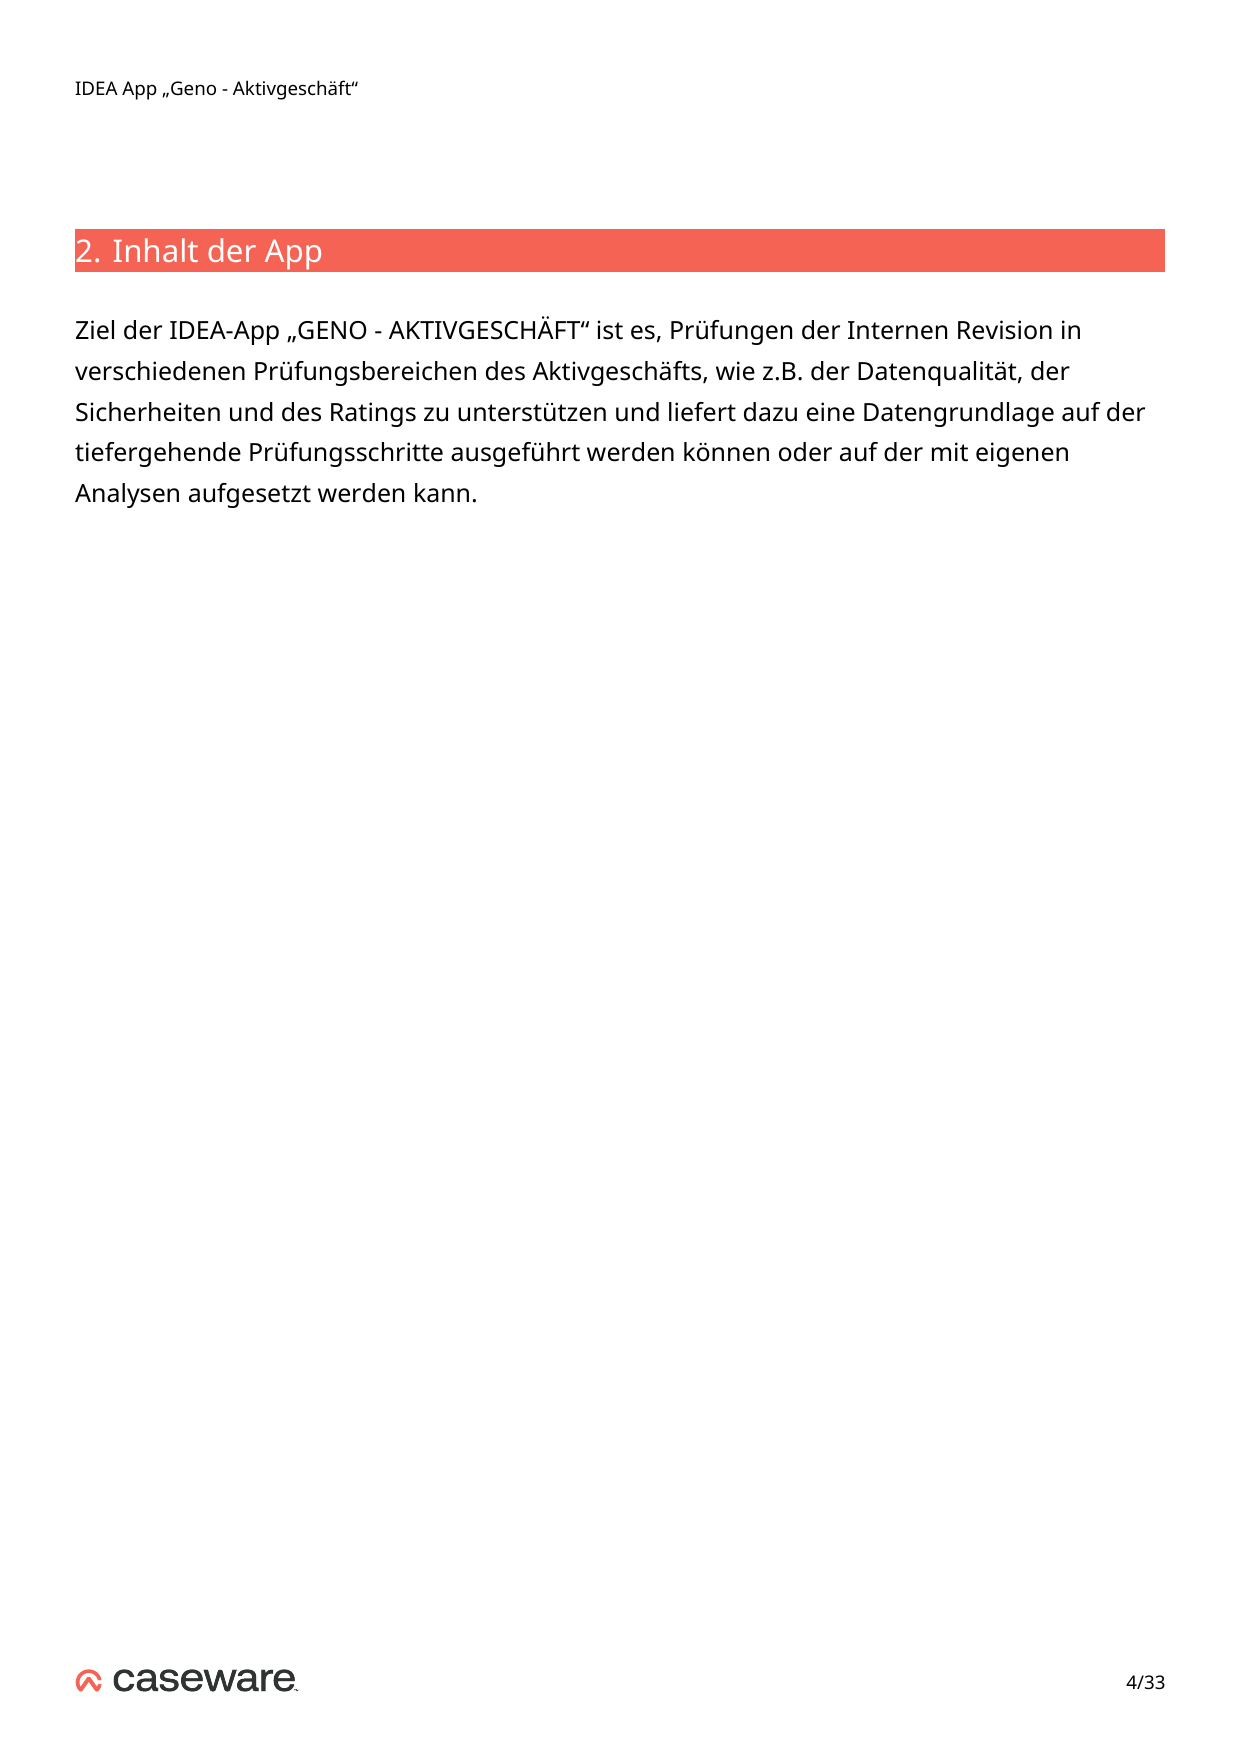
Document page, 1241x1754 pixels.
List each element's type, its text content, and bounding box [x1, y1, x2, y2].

picture [75, 1669, 299, 1692]
subtitle Inhalt der App [75, 229, 1165, 272]
text Ziel der IDEA-App „GENO - AKTIVGESCHÄFT“ ist es, Prüfungen der Internen Revision in verschiedenen Prüfungsbereichen des Aktivgeschäfts, wie z.B. der Datenqualität, der Sicherheiten und des Ratings zu unterstützen und liefert dazu eine Datengrundlage auf der tiefergehende Prüfungsschritte ausgeführt werden können oder auf der mit eigenen Analysen aufgesetzt werden kann. [75, 313, 1165, 510]
